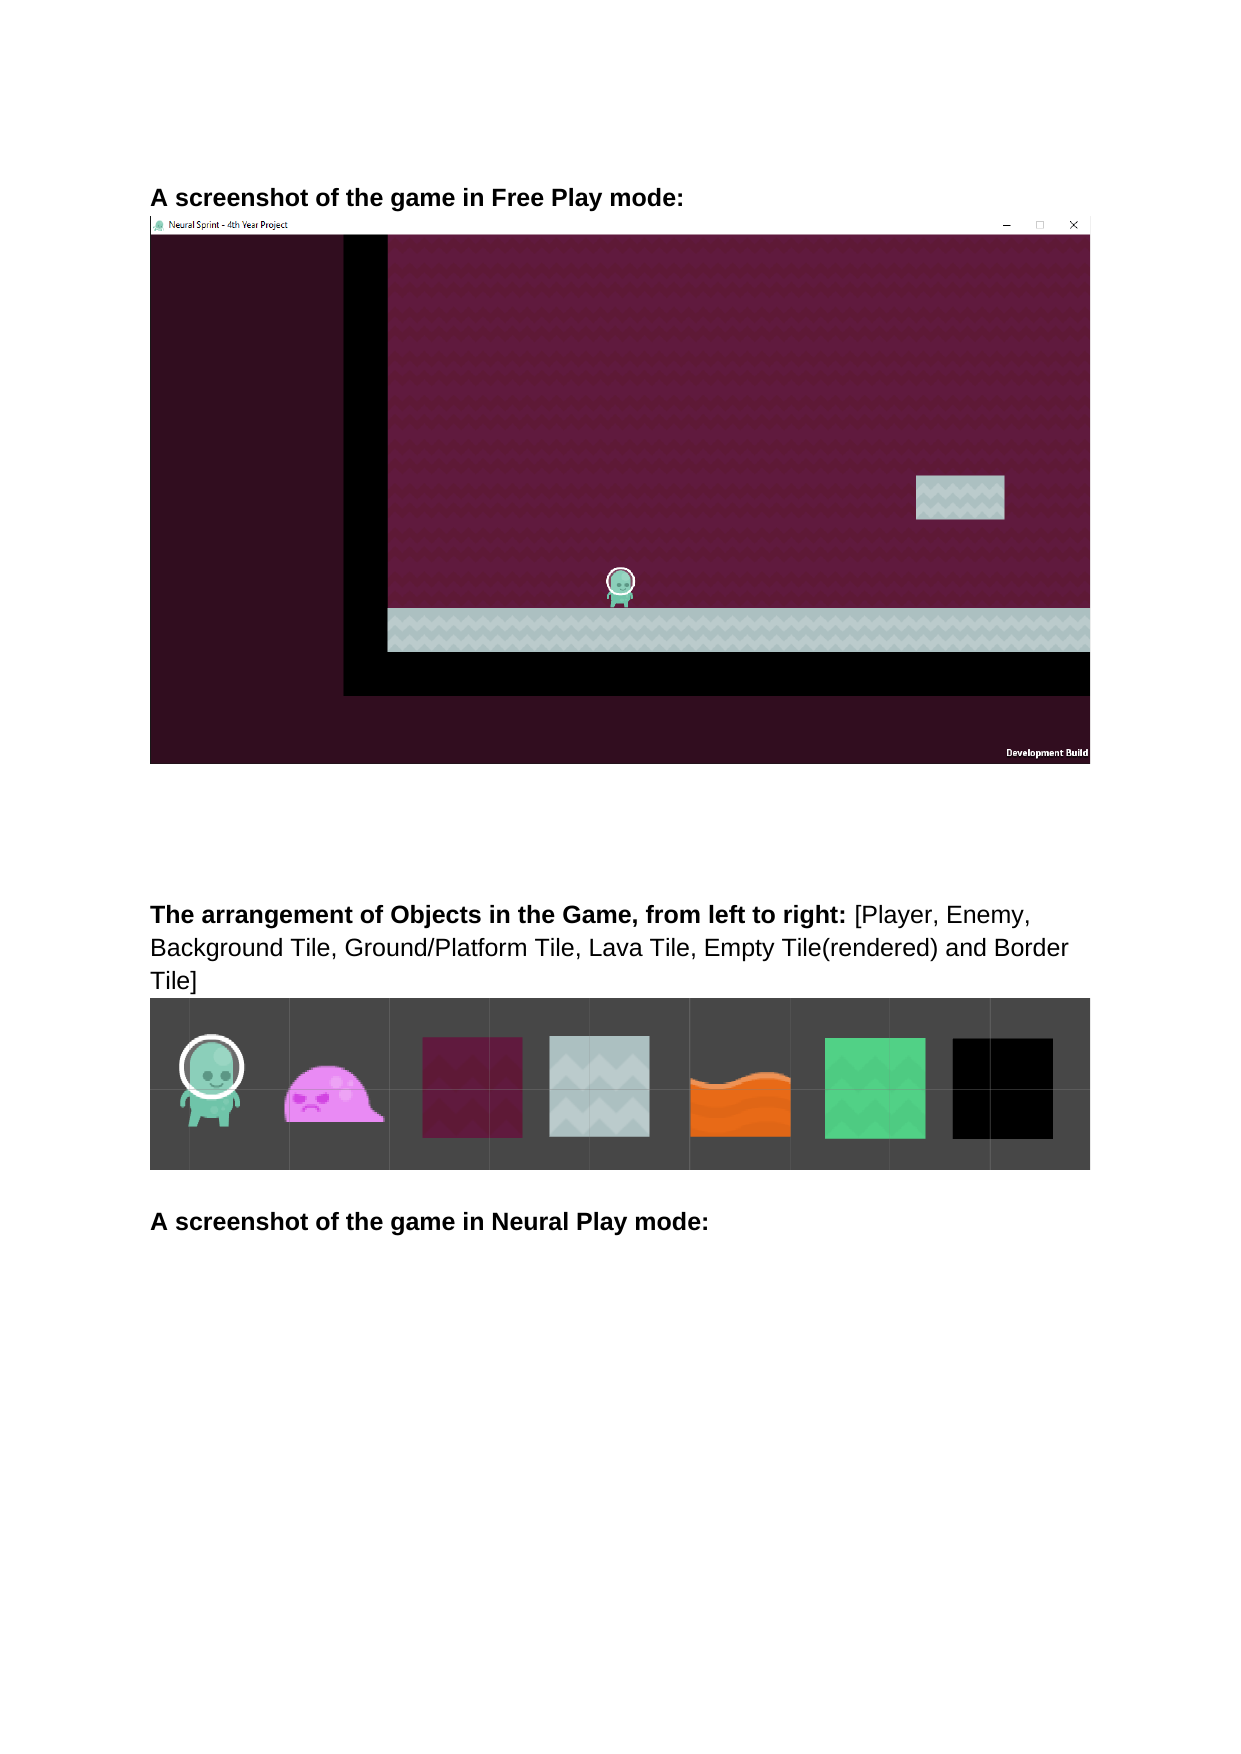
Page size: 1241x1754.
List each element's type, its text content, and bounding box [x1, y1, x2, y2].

text A screenshot of the game in Free Play mode: [150, 183, 1090, 212]
picture [150, 216, 1091, 764]
text The arrangement of Objects in the Game, from left to right: [Player, Enemy, Background Tile, Ground/Platform Tile, Lava Tile, Empty Tile(rendered) and Border Tile] [150, 900, 1090, 995]
text A screenshot of the game in Neural Play mode: [150, 1207, 1090, 1235]
picture [150, 998, 1091, 1170]
